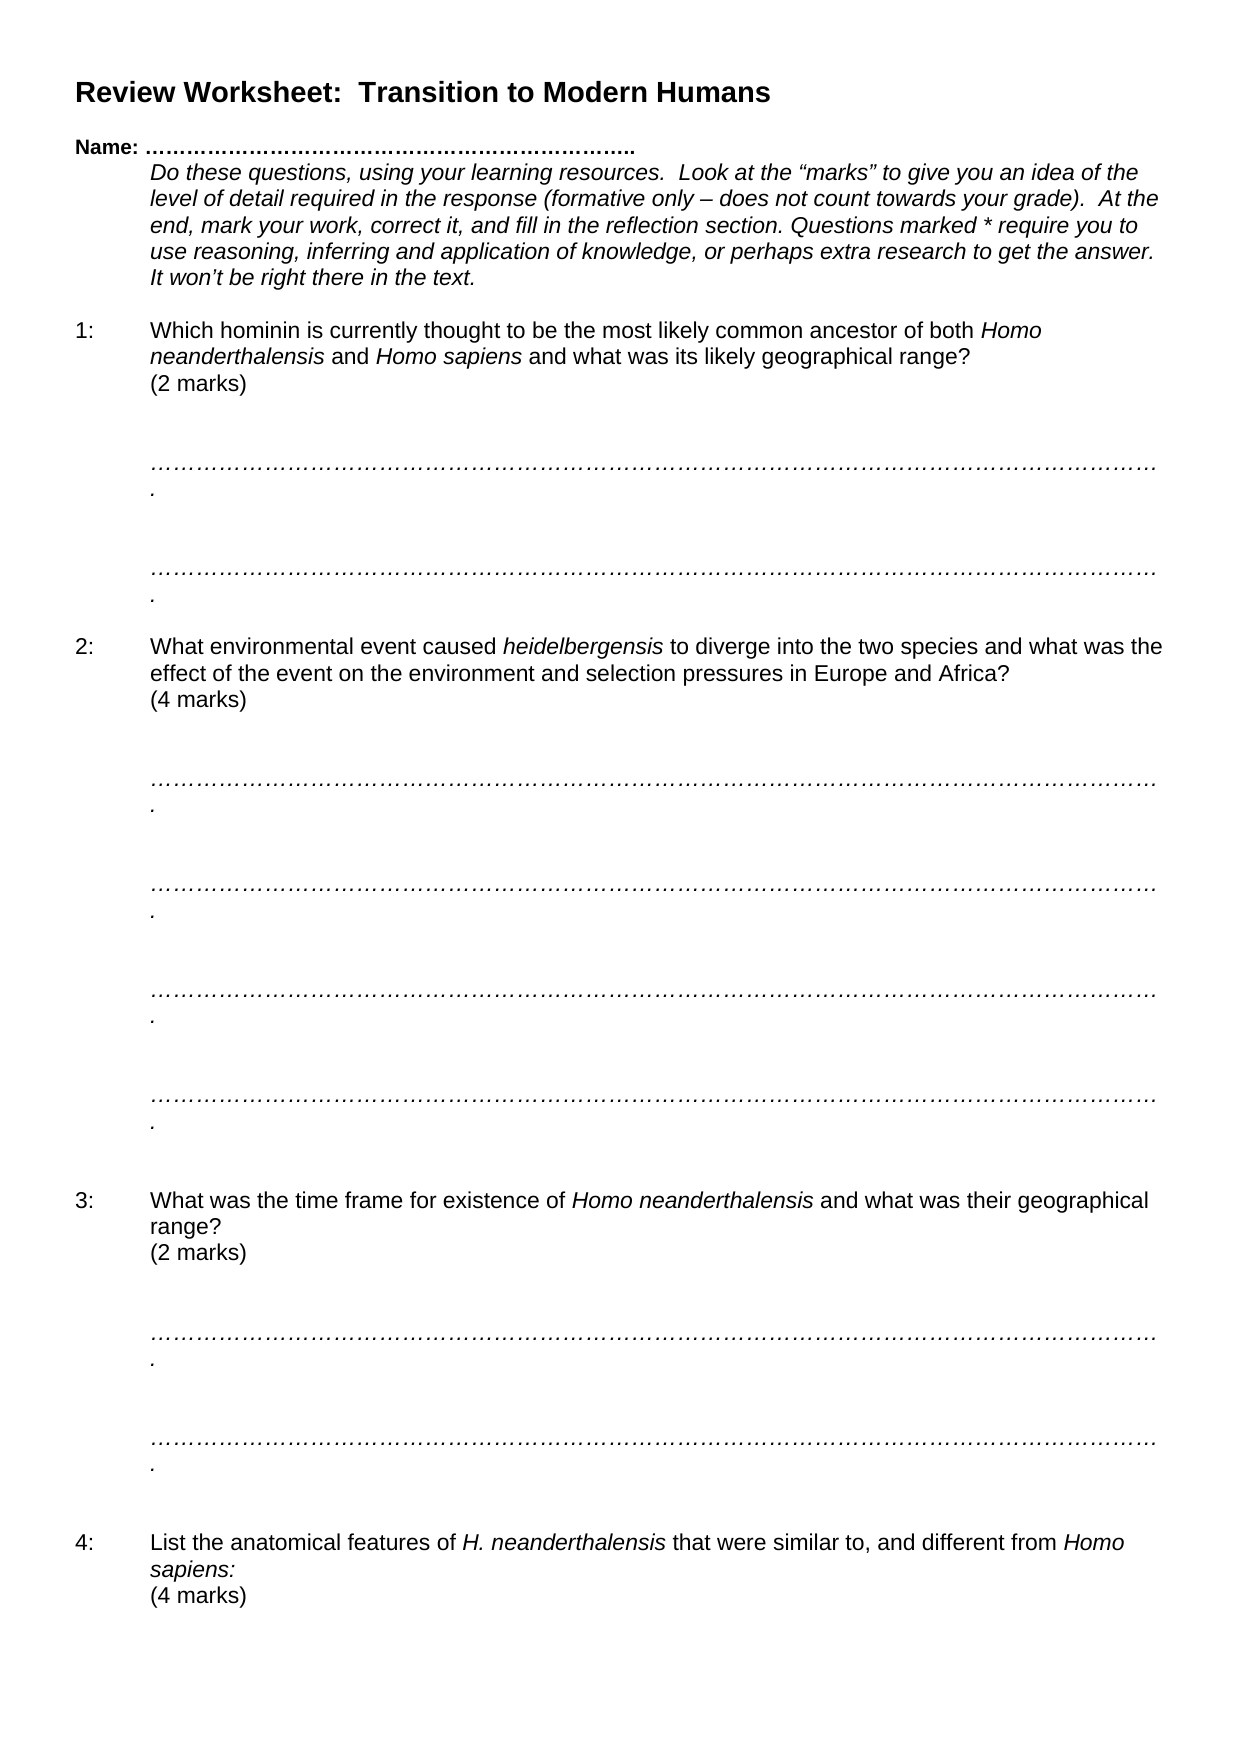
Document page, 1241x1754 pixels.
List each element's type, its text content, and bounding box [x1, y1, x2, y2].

text ……………………………………………………………………………………………………………………. [75, 949, 1165, 1028]
text (4 marks) [75, 1582, 1165, 1608]
text 4: List the anatomical features of H. neanderthalensis that were similar to, and different from Homo sapiens: [75, 1529, 1165, 1582]
text ……………………………………………………………………………………………………………………. [75, 528, 1165, 607]
text ……………………………………………………………………………………………………………………. [75, 1055, 1165, 1134]
text (4 marks) [75, 686, 1165, 712]
text ……………………………………………………………………………………………………………………. [75, 739, 1165, 818]
text Do these questions, using your learning resources. Look at the “marks” to give you an idea of the level of detail required in the response (formative only – does not count towards your grade). At the end, mark your work, correct it, and fill in the reflection section. Questions marked * require you to use reasoning, inferring and application of knowledge, or perhaps extra research to get the answer. It won’t be right there in the text. [150, 159, 1165, 291]
text 3: What was the time frame for existence of Homo neanderthalensis and what was their geographical range? [75, 1187, 1165, 1239]
text 2: What environmental event caused heidelbergensis to diverge into the two species and what was the effect of the event on the environment and selection pressures in Europe and Africa? [75, 633, 1165, 686]
text Review Worksheet: Transition to Modern Humans [75, 75, 1165, 108]
text Name: …………………………………………………………….. [75, 135, 1165, 159]
text 1: Which hominin is currently thought to be the most likely common ancestor of both Homo neanderthalensis and Homo sapiens and what was its likely geographical range? [75, 317, 1165, 370]
text ……………………………………………………………………………………………………………………. [75, 422, 1165, 501]
text ……………………………………………………………………………………………………………………. [75, 1292, 1165, 1371]
text (2 marks) [75, 1239, 1165, 1266]
text ……………………………………………………………………………………………………………………. [75, 844, 1165, 923]
text (2 marks) [75, 370, 1165, 396]
text ……………………………………………………………………………………………………………………. [75, 1397, 1165, 1477]
